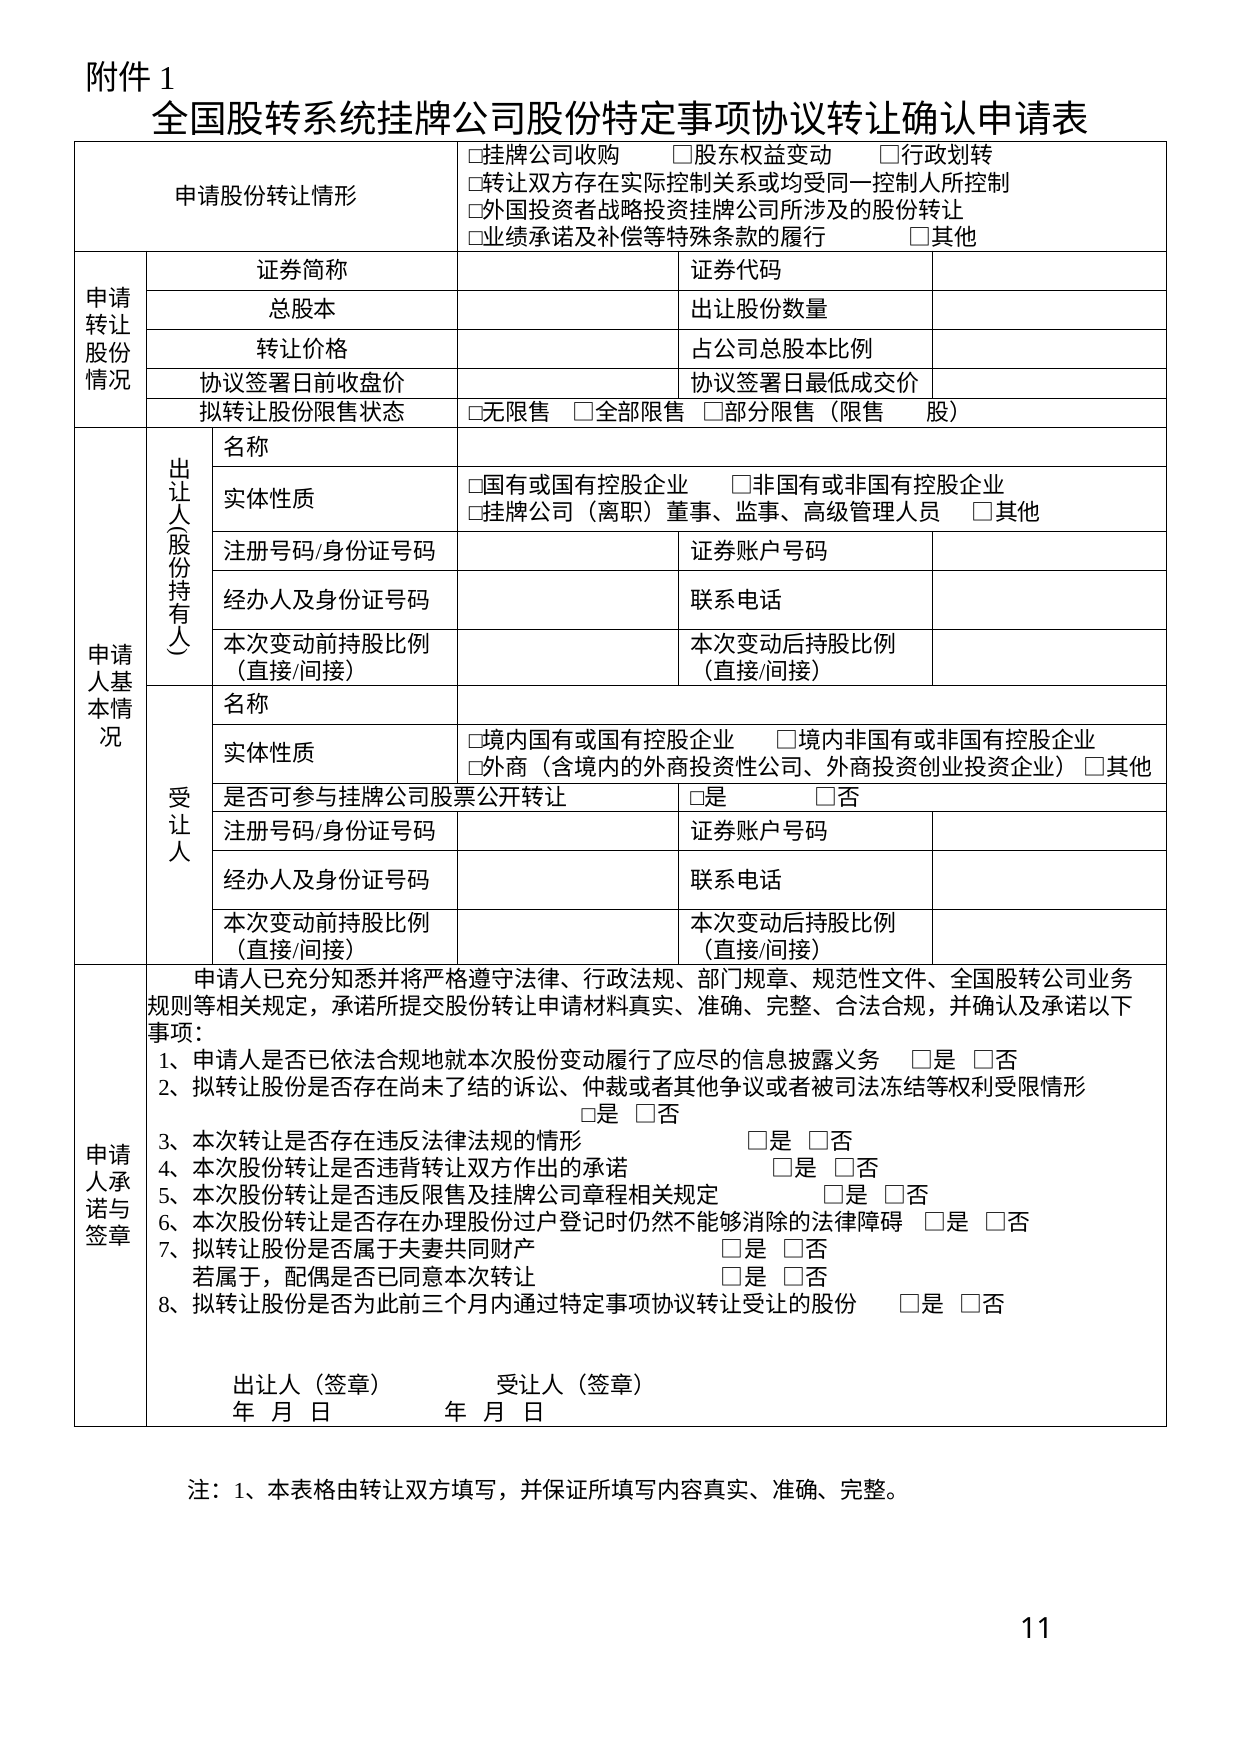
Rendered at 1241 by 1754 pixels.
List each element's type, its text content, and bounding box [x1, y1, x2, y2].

table_cell 申请人基本情况 [75, 428, 146, 964]
table_cell [933, 532, 1166, 570]
table_cell 经办人及身份证号码 [213, 851, 457, 909]
table_cell 实体性质 [213, 467, 457, 531]
table_header 附件1 全国股转系统挂牌公司股份特定事项协议转让确认申请表 [74, 64, 1166, 141]
table_cell [458, 812, 678, 850]
table_cell [933, 291, 1166, 329]
table_cell □国有或国有控股企业 □非国有或非国有控股企业 □挂牌公司（离职）董事、监事、高级管理人员 □其他 [458, 467, 1166, 531]
table_cell 证券代码 [679, 252, 932, 290]
table_cell 本次变动后持股比例 （直接/间接） [679, 910, 932, 964]
table_cell [933, 851, 1166, 909]
table_cell [933, 812, 1166, 850]
table_cell [458, 252, 678, 290]
table_cell 证券账户号码 [679, 812, 932, 850]
table_cell [933, 252, 1166, 290]
table_cell [458, 291, 678, 329]
table_cell 申请人承诺与签章 [75, 965, 146, 1426]
table_cell [458, 428, 1166, 466]
text 注：1、本表格由转让双方填写，并保证所填写内容真实、准确、完整。 [187, 1427, 1053, 1521]
table_cell 注册号码/身份证号码 [213, 812, 457, 850]
table_cell 申请人已充分知悉并将严格遵守法律、行政法规、部门规章、规范性文件、全国股转公司业务规则等相关规定，承诺所提交股份转让申请材料真实、准确、完整、合法合规，并确认及承诺以下事项： 1、申请人是否已依法合规地就本次股份变动履行了应尽的信息披露义务 □是 □否 2、拟转让股份是否存在尚未了结的诉讼、仲裁或者其他争议或者被司法冻结等权利受限情形 □是 □否 3、本次转让是否存在违反法律法规的情形 □是 □否 4、本次股份转让是否违背转让双方作出的承诺 □是 □否 5、本次股份转让是否违反限售及挂牌公司章程相关规定 □是 □否 6、本次股份转让是否存在办理股份过户登记时仍然不能够消除的法律障碍 □是 □否 7、拟转让股份是否属于夫妻共同财产 □是 □否 若属于，配偶是否已同意本次转让 □是 □否 8、拟转让股份是否为此前三个月内通过特定事项协议转让受让的股份 □是 □否 出让人（签章） 受让人（签章） 年 月 日 年 月 日 [147, 965, 1166, 1426]
table_cell 转让价格 [147, 330, 457, 368]
table_cell 联系电话 [679, 851, 932, 909]
table_cell 申请转让股份情况 [75, 252, 146, 427]
table_cell 拟转让股份限售状态 [147, 399, 457, 427]
table_cell 申请股份转让情形 [75, 142, 457, 251]
table_cell [933, 910, 1166, 964]
table_cell 占公司总股本比例 [679, 330, 932, 368]
table_cell □无限售 □全部限售 □部分限售（限售 股） [458, 399, 1166, 427]
table_cell 本次变动前持股比例 （直接/间接） [213, 630, 457, 684]
table_cell 联系电话 [679, 571, 932, 629]
table_cell 出让人(股份持有人) [147, 428, 212, 684]
table_cell [458, 686, 1166, 724]
table_cell [458, 910, 678, 964]
table_cell [458, 571, 678, 629]
table_cell [933, 369, 1166, 397]
table_cell 本次变动后持股比例 （直接/间接） [679, 630, 932, 684]
table_cell 受让人 [147, 686, 212, 964]
table_cell 实体性质 [213, 725, 457, 783]
table_cell [458, 369, 678, 397]
table_cell 本次变动前持股比例 （直接/间接） [213, 910, 457, 964]
table_cell [933, 571, 1166, 629]
table_cell [458, 532, 678, 570]
table_cell 证券账户号码 [679, 532, 932, 570]
table_cell 证券简称 [147, 252, 457, 290]
table_cell 协议签署日最低成交价 [679, 369, 932, 397]
table_cell [458, 851, 678, 909]
table_cell 协议签署日前收盘价 [147, 369, 457, 397]
table_cell 是否可参与挂牌公司股票公开转让 [213, 784, 678, 811]
table_cell 名称 [213, 686, 457, 724]
table_cell □挂牌公司收购 □股东权益变动 □行政划转 □转让双方存在实际控制关系或均受同一控制人所控制 □外国投资者战略投资挂牌公司所涉及的股份转让 □业绩承诺及补偿等特殊条款的履行 □其他 [458, 142, 1166, 251]
table_cell 经办人及身份证号码 [213, 571, 457, 629]
table_cell [458, 630, 678, 684]
table_cell 出让股份数量 [679, 291, 932, 329]
table_cell □是 □否 [679, 784, 1166, 811]
table_cell 注册号码/身份证号码 [213, 532, 457, 570]
table_cell 总股本 [147, 291, 457, 329]
table_cell 名称 [213, 428, 457, 466]
table_cell [933, 330, 1166, 368]
table_cell □境内国有或国有控股企业 □境内非国有或非国有控股企业 □外商（含境内的外商投资性公司、外商投资创业投资企业） □其他 [458, 725, 1166, 783]
table_cell [458, 330, 678, 368]
table_cell [933, 630, 1166, 684]
